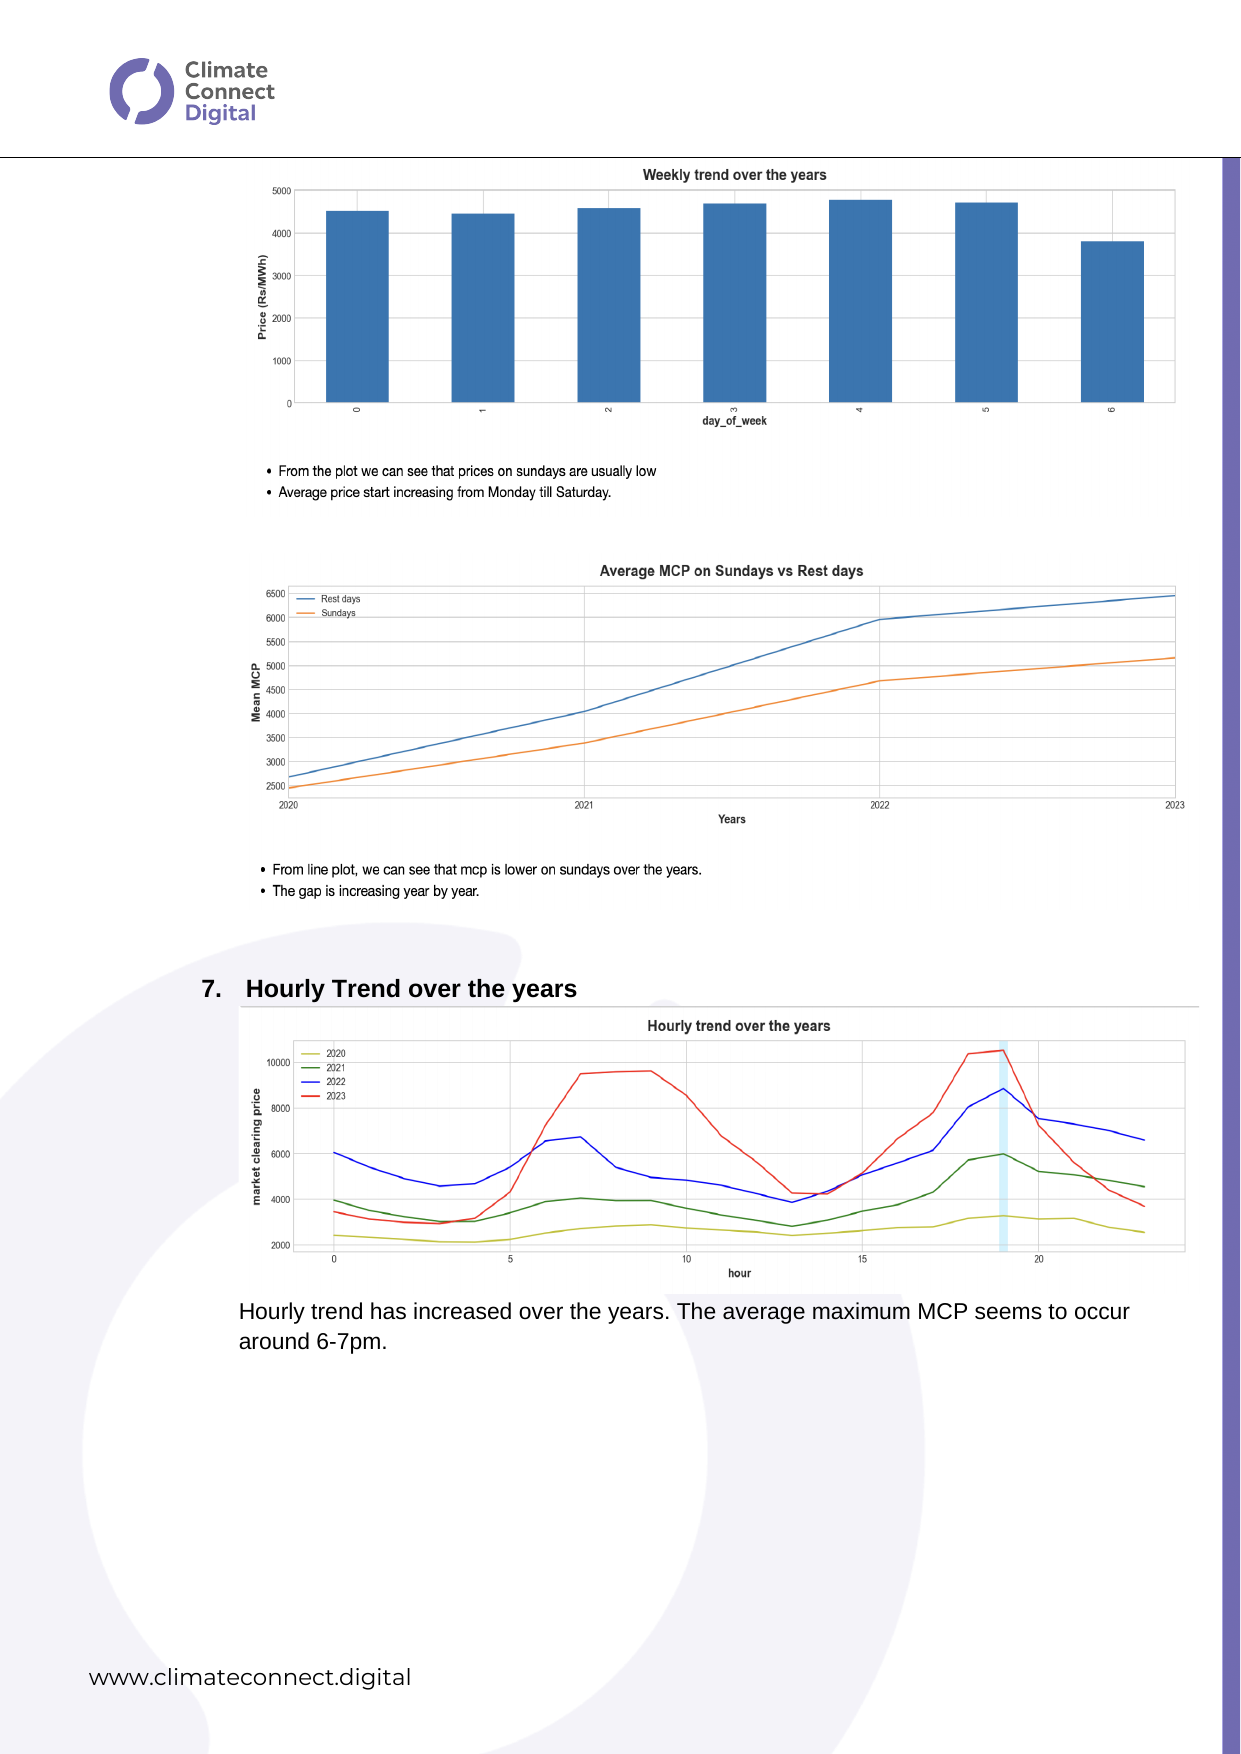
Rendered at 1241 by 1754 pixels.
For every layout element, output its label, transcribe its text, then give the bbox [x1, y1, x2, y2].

picture [0, 158, 1241, 1754]
picture [109, 58, 275, 125]
list Hourly Trend over the years [201, 973, 1152, 1002]
text Hourly trend has increased over the years. The average maximum MCP seems to occur around 6-7pm. [238, 1298, 1152, 1354]
